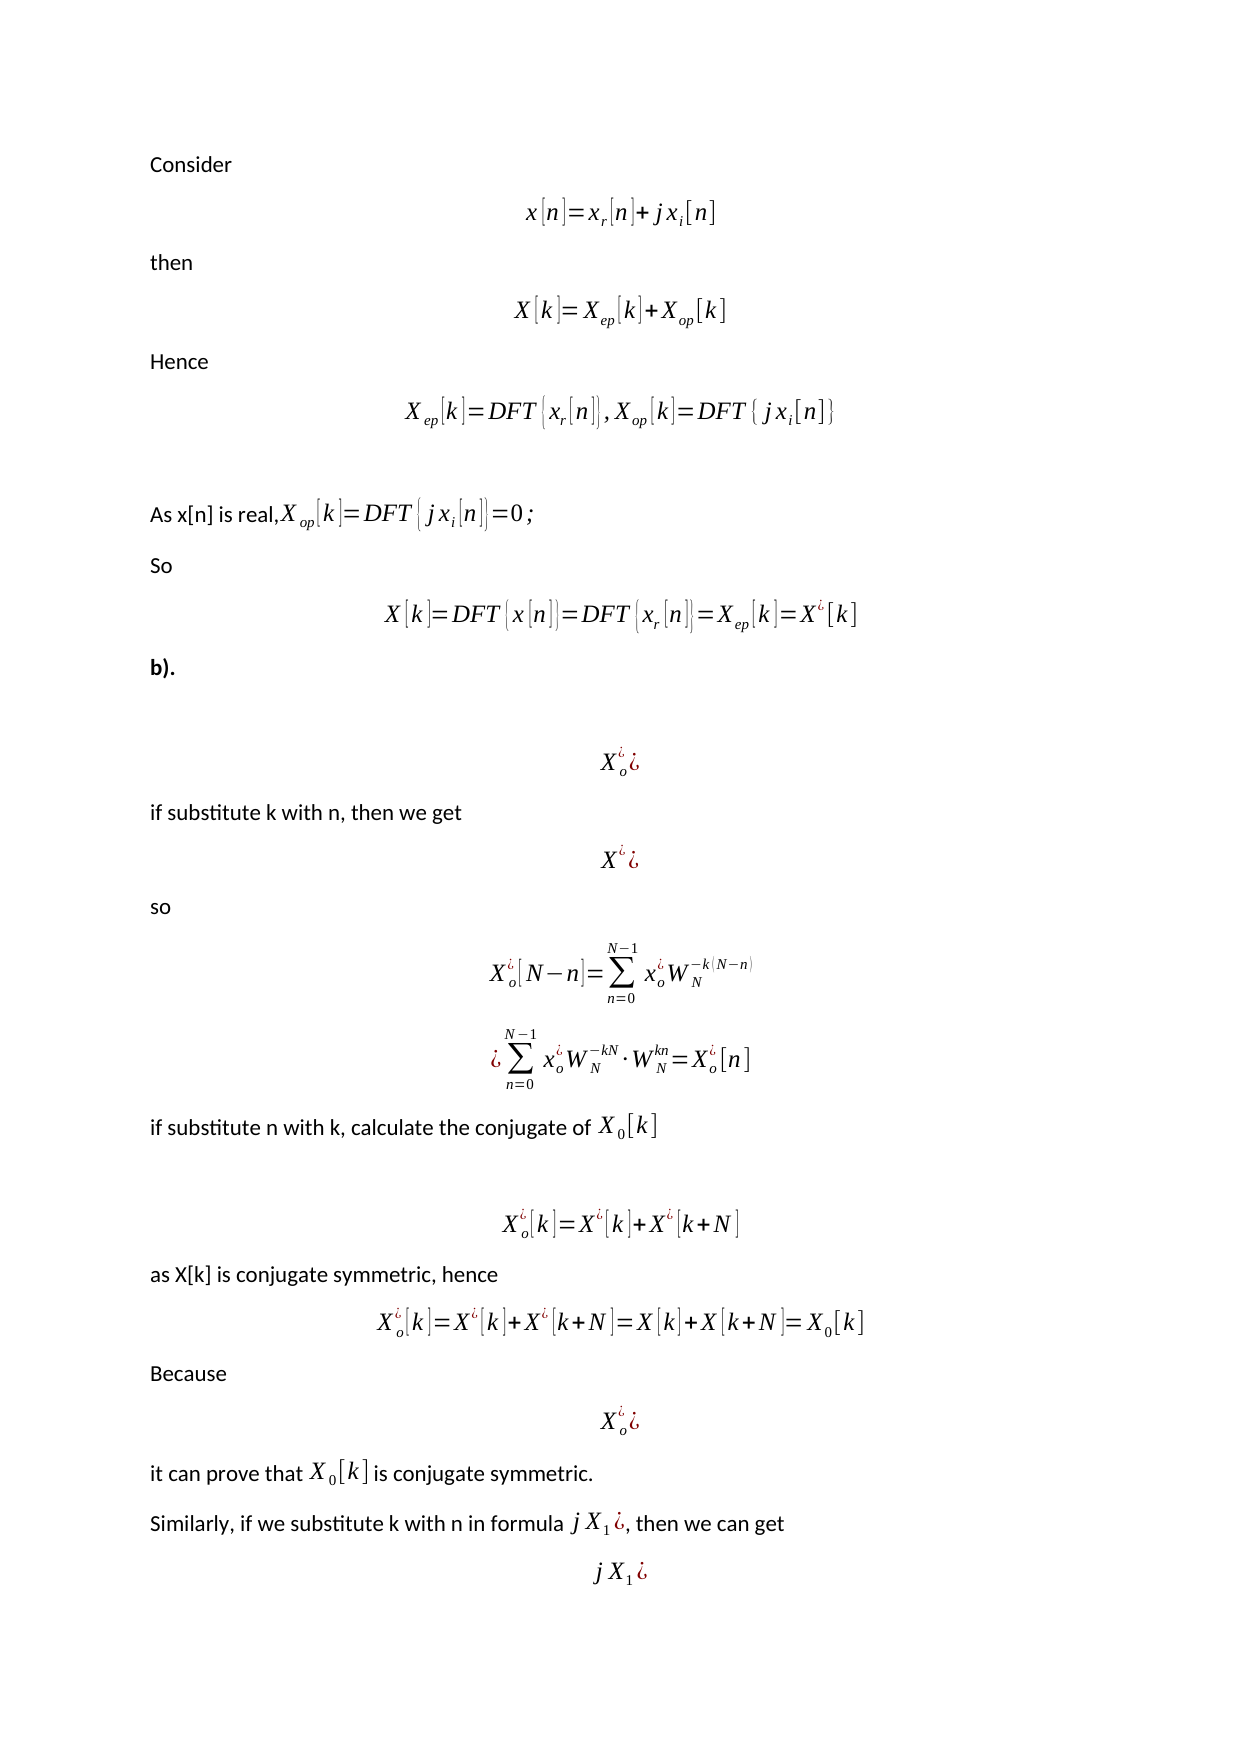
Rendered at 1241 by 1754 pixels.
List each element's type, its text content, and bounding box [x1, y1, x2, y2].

text So [150, 551, 1090, 579]
text Hence [150, 347, 1090, 375]
text Consider [150, 150, 1090, 178]
text Similarly, if we substitute k with n in formula , then we can get [150, 1507, 1090, 1539]
text it can prove that is conjugate symmetric. [150, 1457, 1090, 1489]
text if substitute n with k, calculate the conjugate of [150, 1112, 1090, 1143]
text then [150, 248, 1090, 277]
text Because [150, 1359, 1090, 1387]
text as X[k] is conjugate symmetric, hence [150, 1260, 1090, 1288]
text b). [150, 653, 1090, 681]
text so [150, 892, 1090, 921]
text if substitute k with n, then we get [150, 798, 1090, 826]
text As x[n] is real, [150, 496, 1090, 532]
